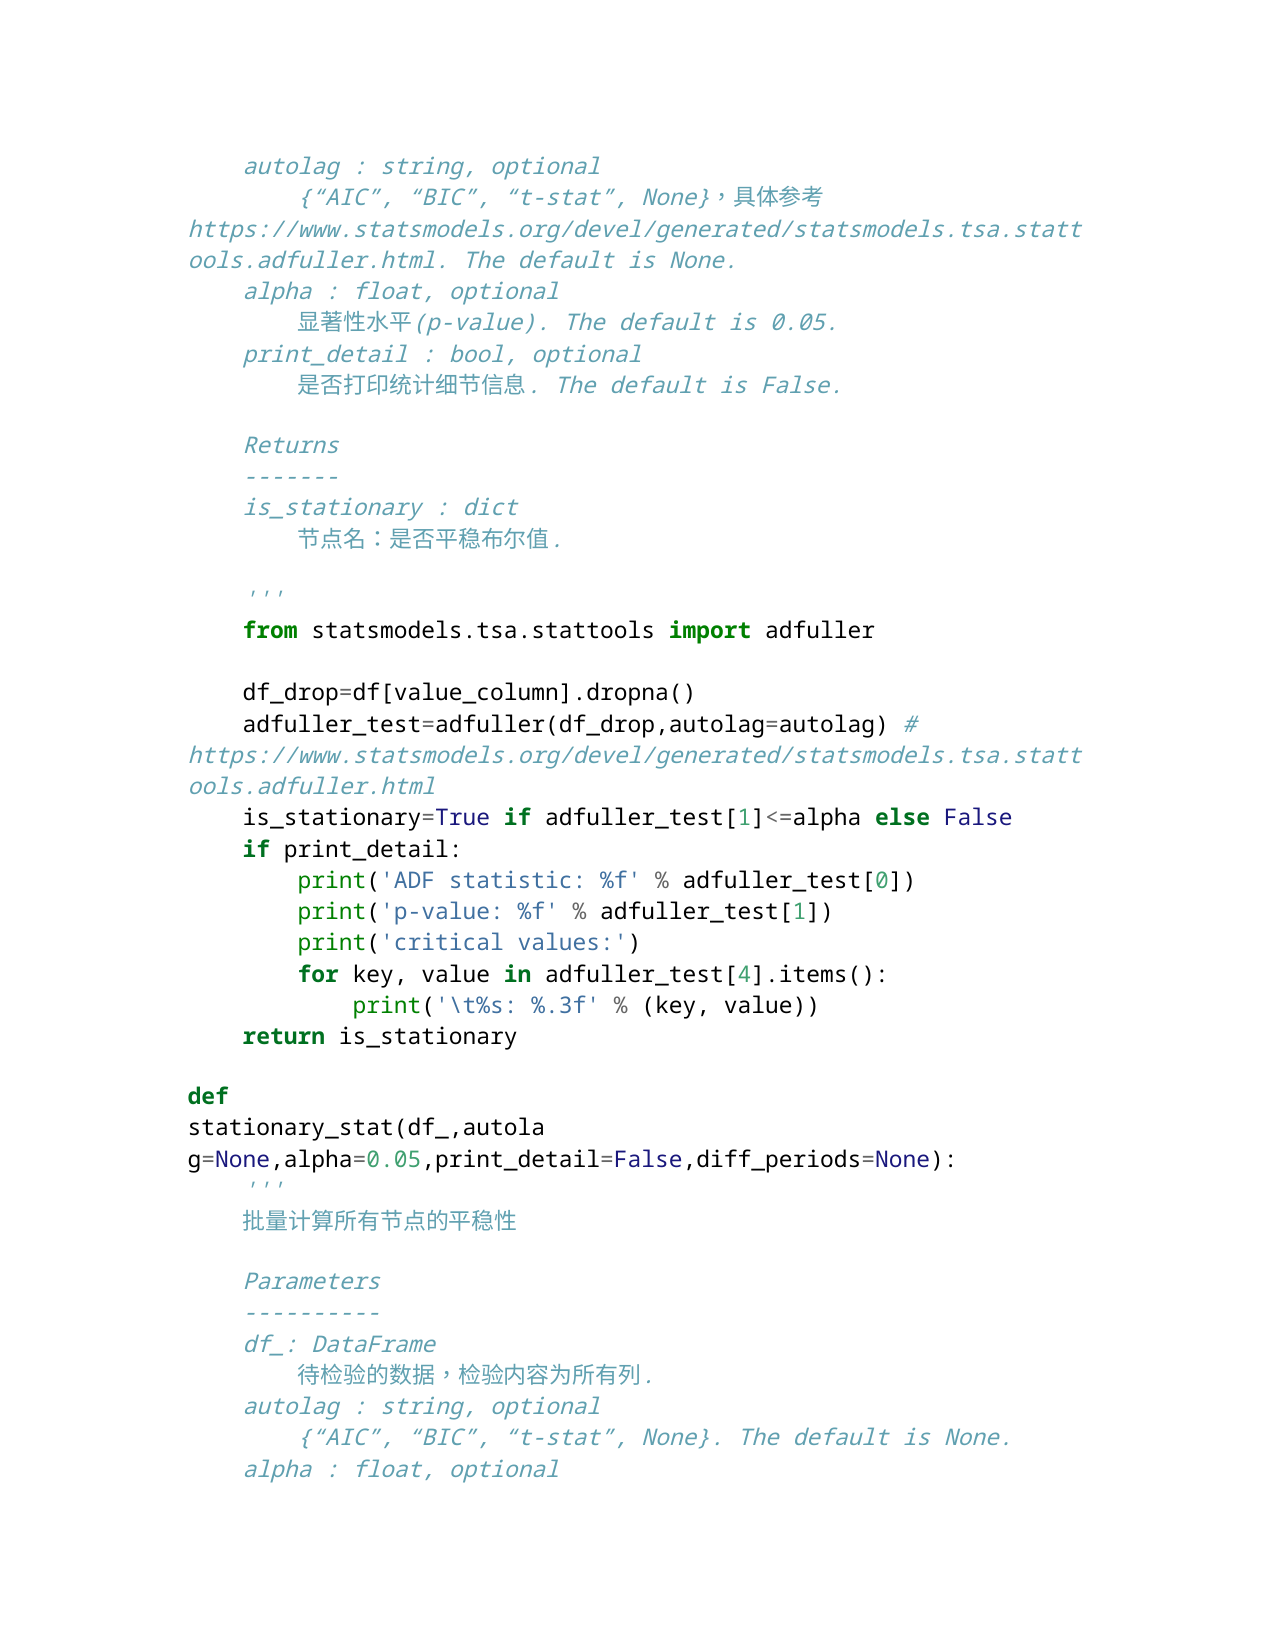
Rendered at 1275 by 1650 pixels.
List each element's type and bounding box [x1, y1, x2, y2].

text [187, 150, 1087, 1484]
